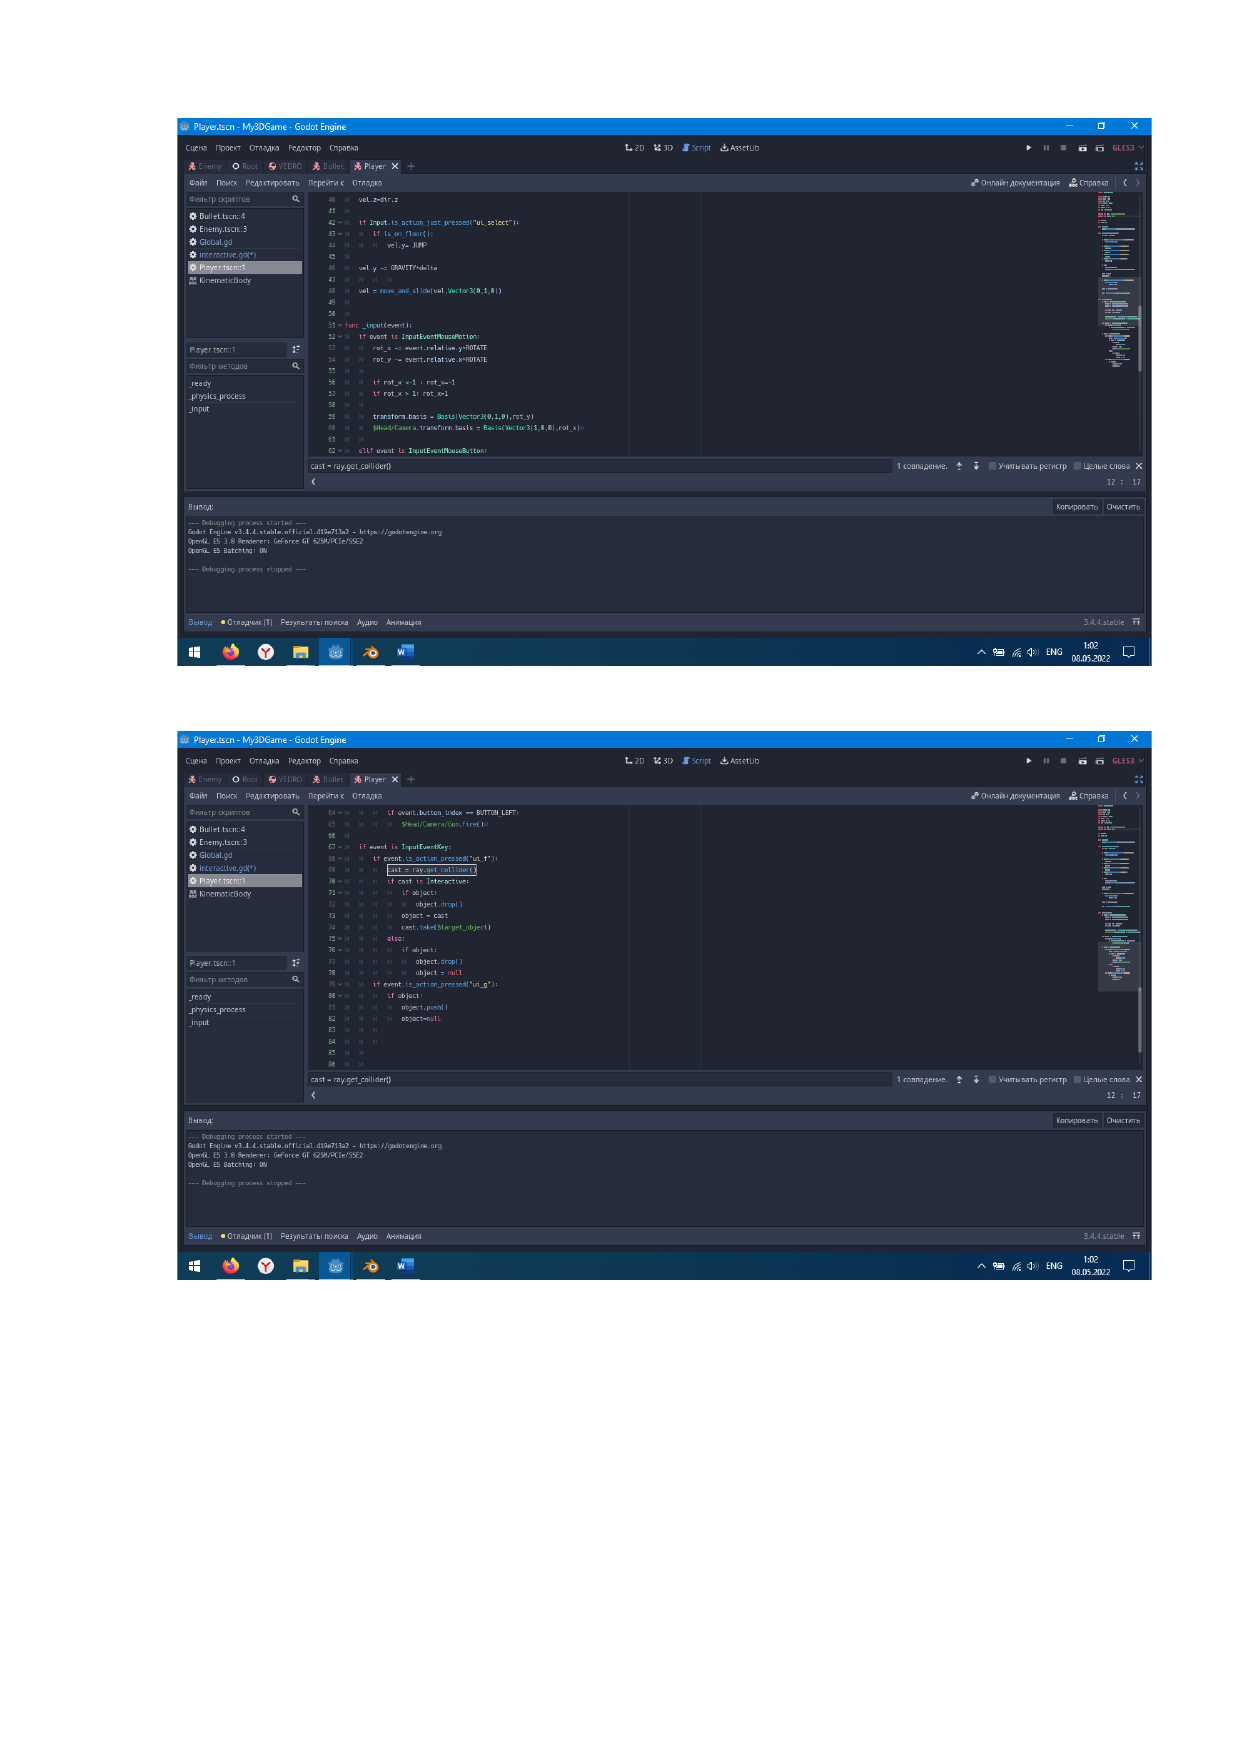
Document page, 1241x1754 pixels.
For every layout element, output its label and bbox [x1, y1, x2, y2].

picture [177, 118, 1152, 666]
picture [177, 731, 1152, 1280]
